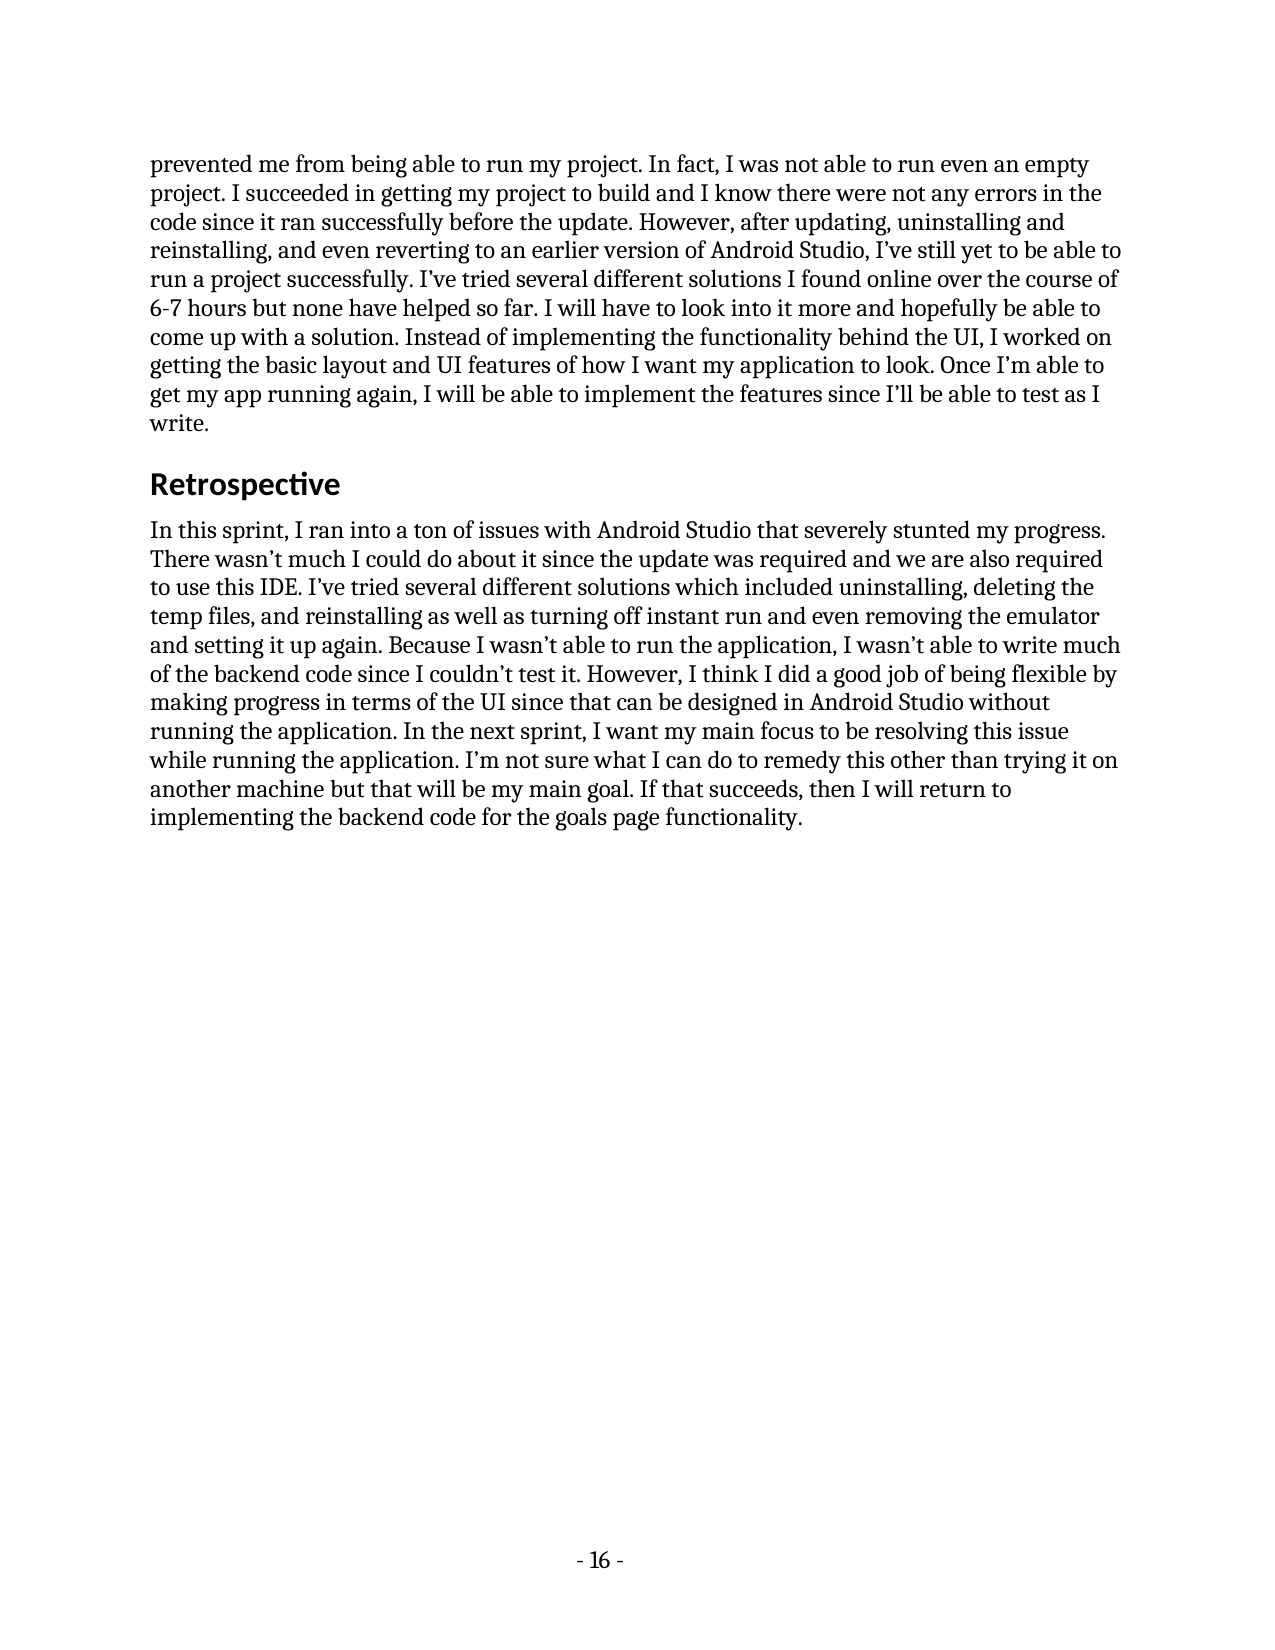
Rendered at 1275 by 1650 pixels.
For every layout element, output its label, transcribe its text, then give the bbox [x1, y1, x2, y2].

text In this sprint, I ran into a ton of issues with Android Studio that severely stunted my progress. There wasn’t much I could do about it since the update was required and we are also required to use this IDE. I’ve tried several different solutions which included uninstalling, deleting the temp files, and reinstalling as well as turning off instant run and even removing the emulator and setting it up again. Because I wasn’t able to run the application, I wasn’t able to write much of the backend code since I couldn’t test it. However, I think I did a good job of being flexible by making progress in terms of the UI since that can be designed in Android Studio without running the application. In the next sprint, I want my main focus to be resolving this issue while running the application. I’m not sure what I can do to remedy this other than trying it on another machine but that will be my main goal. If that succeeds, then I will return to implementing the backend code for the goals page functionality. [150, 516, 1125, 832]
subtitle Retrospective [150, 462, 1125, 503]
